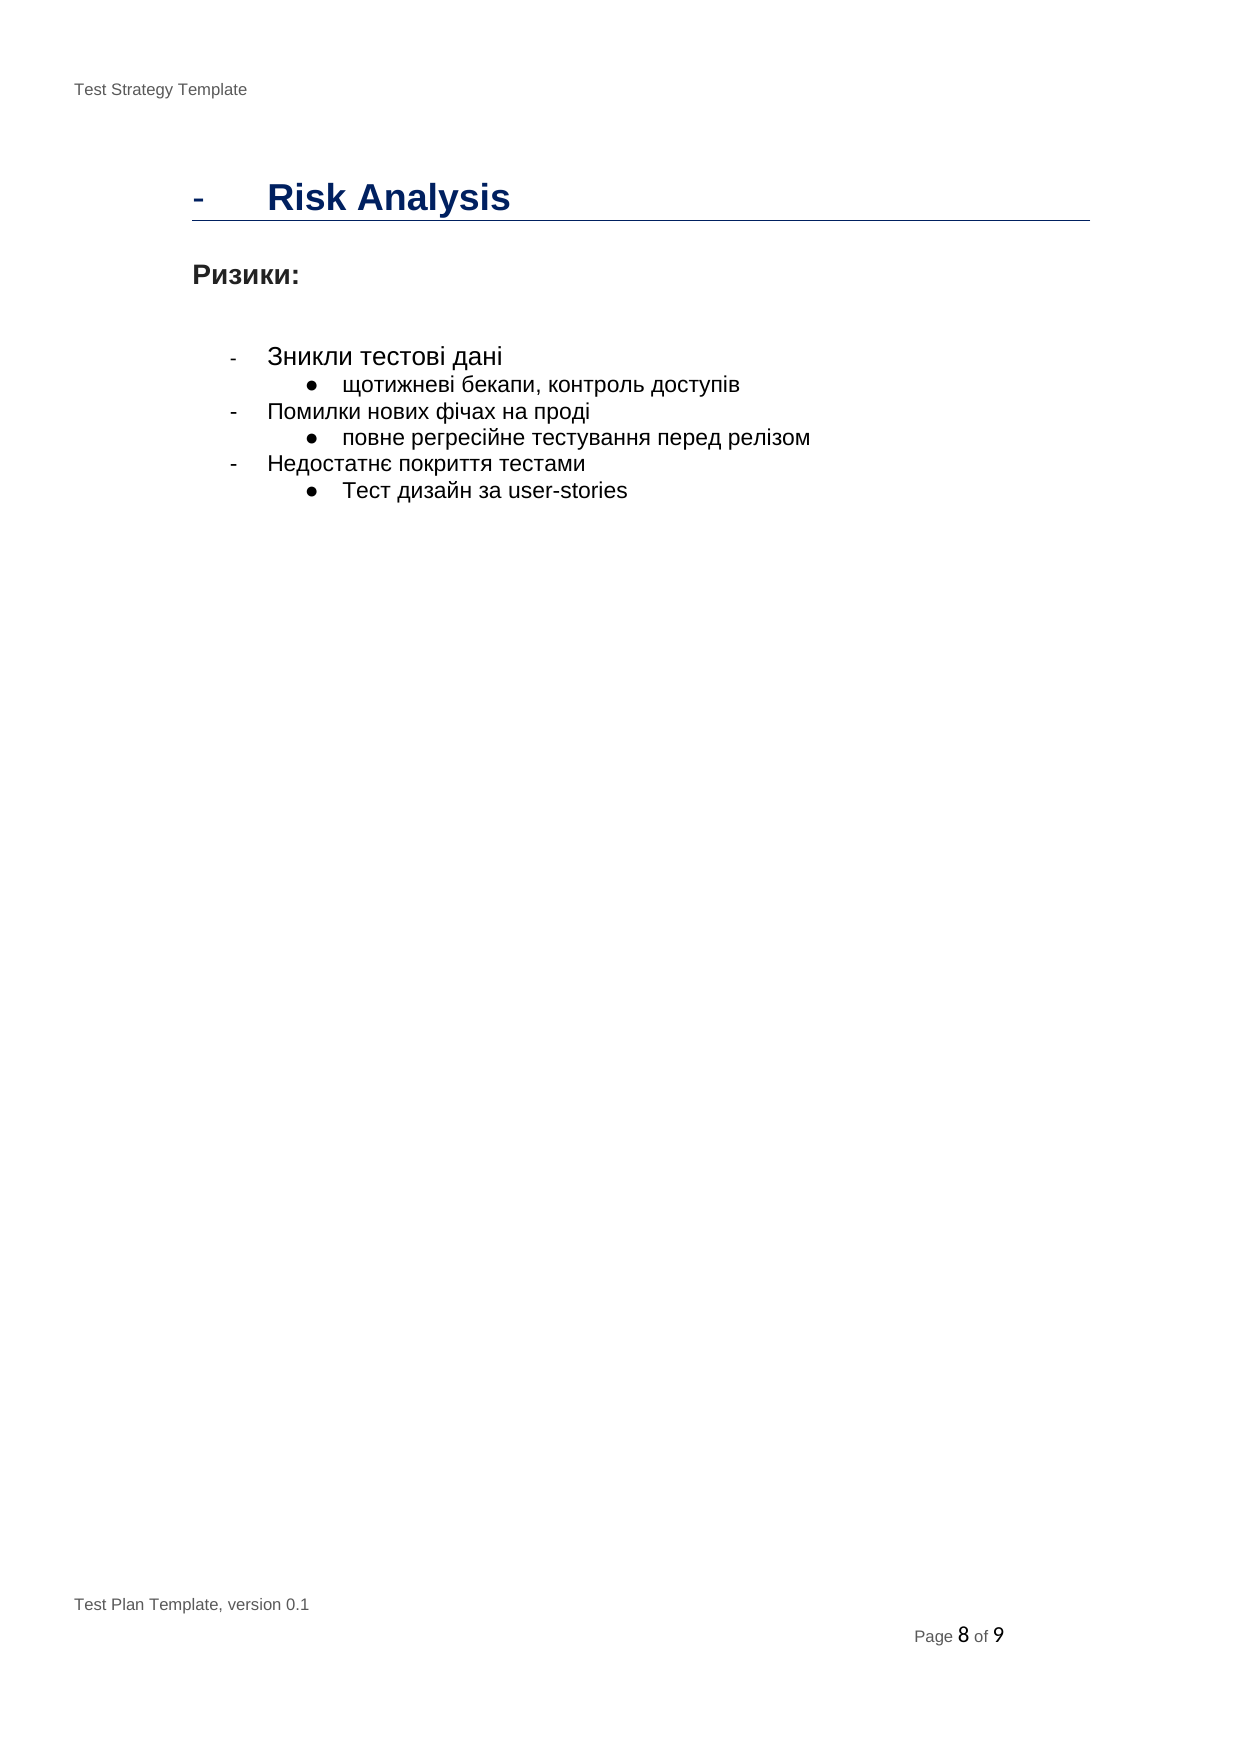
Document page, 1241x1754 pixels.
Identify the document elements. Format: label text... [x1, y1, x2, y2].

list Тест дизайн за user-stories [304, 477, 1090, 503]
list повне регресійне тестування перед релізом [304, 424, 1090, 450]
list щотижневі бекапи, контроль доступів [304, 371, 1090, 398]
list Недостатнє покриття тестами [229, 450, 1090, 477]
list Помилки нових фічах на проді [229, 398, 1090, 424]
subtitle Risk Analysis [192, 175, 1090, 220]
